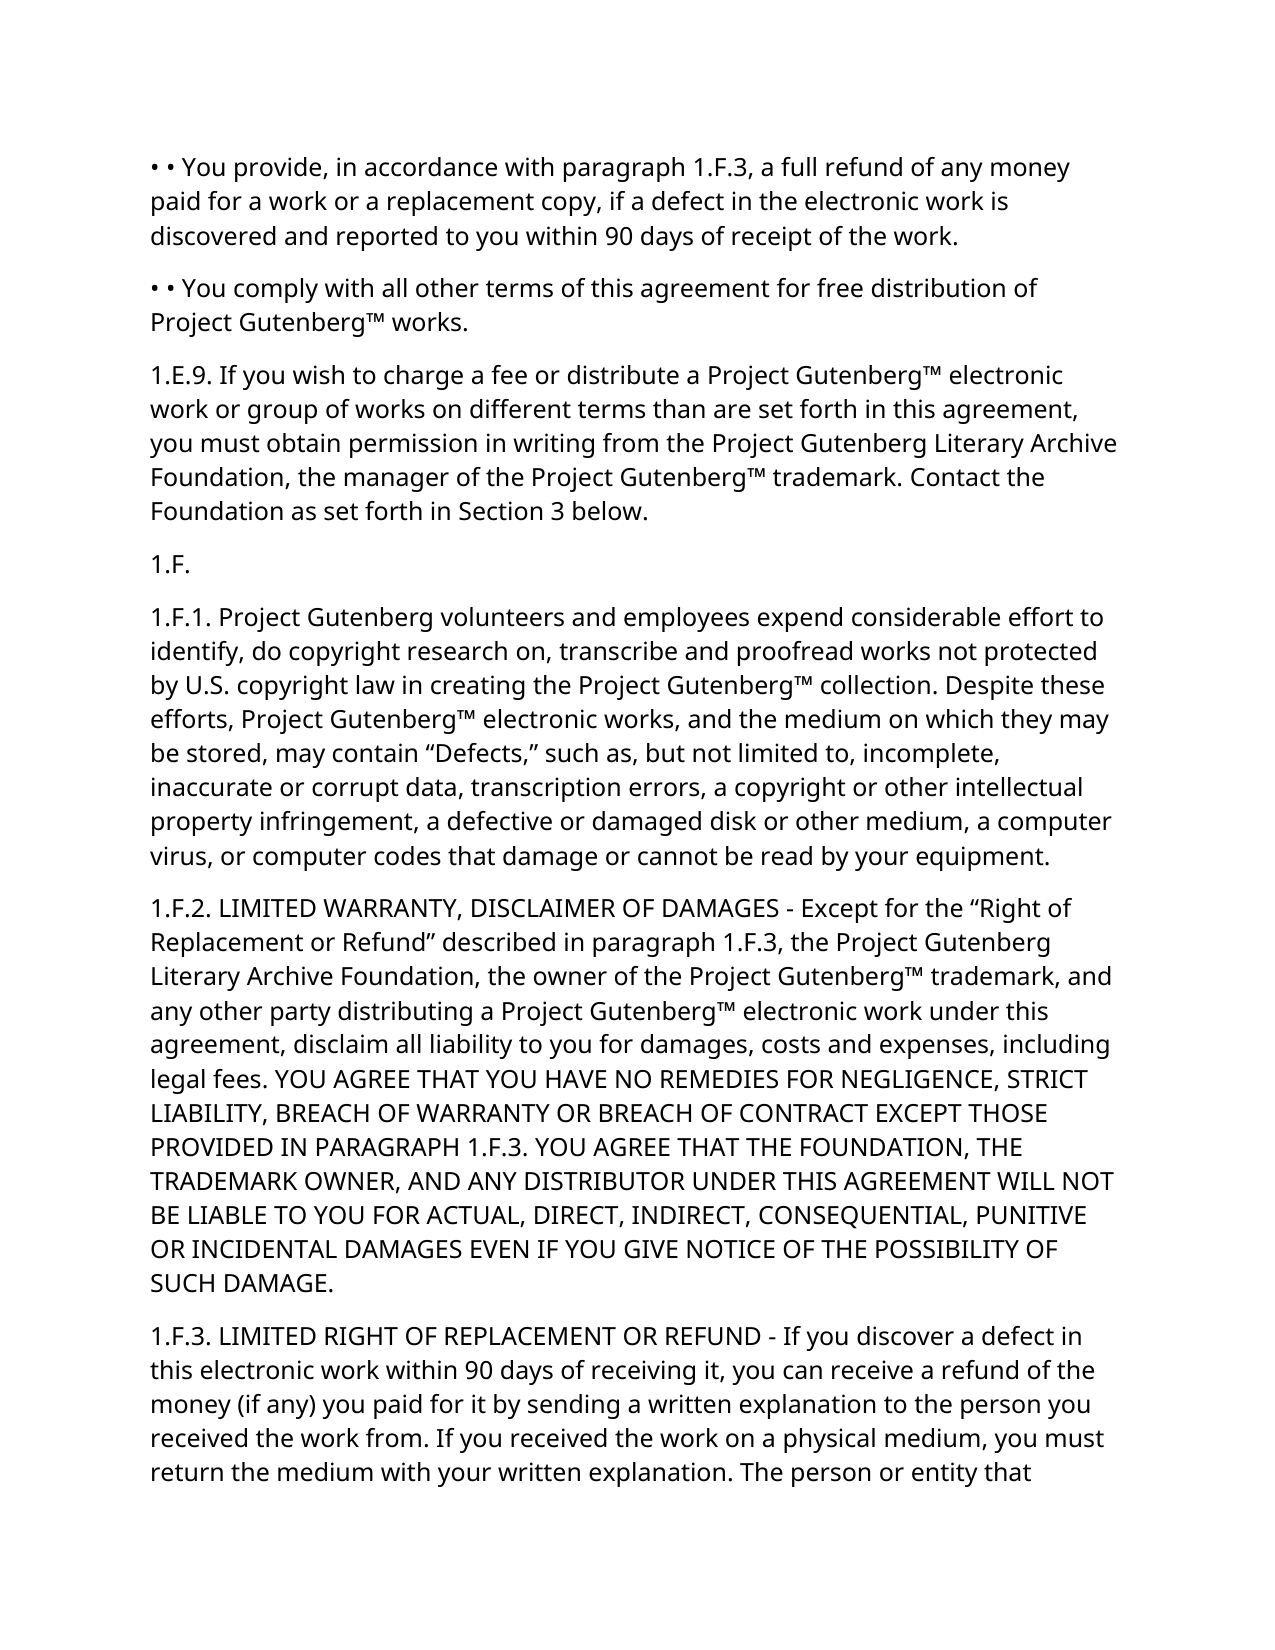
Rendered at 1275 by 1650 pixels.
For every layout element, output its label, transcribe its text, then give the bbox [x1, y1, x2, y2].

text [150, 1318, 1125, 1489]
text 1.F. [150, 547, 1125, 581]
text • • You comply with all other terms of this agreement for free distribution of Project Gutenberg™ works. [150, 271, 1125, 339]
text 1.E.9. If you wish to charge a fee or distribute a Project Gutenberg™ electronic work or group of works on different terms than are set forth in this agreement, you must obtain permission in writing from the Project Gutenberg Literary Archive Foundation, the manager of the Project Gutenberg™ trademark. Contact the Foundation as set forth in Section 3 below. [150, 358, 1125, 528]
text 1.F.1. Project Gutenberg volunteers and employees expend considerable effort to identify, do copyright research on, transcribe and proofread works not protected by U.S. copyright law in creating the Project Gutenberg™ collection. Despite these efforts, Project Gutenberg™ electronic works, and the medium on which they may be stored, may contain “Defects,” such as, but not limited to, incomplete, inaccurate or corrupt data, transcription errors, a copyright or other intellectual property infringement, a defective or damaged disk or other medium, a computer virus, or computer codes that damage or cannot be read by your equipment. [150, 600, 1125, 872]
text • • You provide, in accordance with paragraph 1.F.3, a full refund of any money paid for a work or a replacement copy, if a defect in the electronic work is discovered and reported to you within 90 days of receipt of the work. [150, 150, 1125, 252]
text 1.F.2. LIMITED WARRANTY, DISCLAIMER OF DAMAGES - Except for the “Right of Replacement or Refund” described in paragraph 1.F.3, the Project Gutenberg Literary Archive Foundation, the owner of the Project Gutenberg™ trademark, and any other party distributing a Project Gutenberg™ electronic work under this agreement, disclaim all liability to you for damages, costs and expenses, including legal fees. YOU AGREE THAT YOU HAVE NO REMEDIES FOR NEGLIGENCE, STRICT LIABILITY, BREACH OF WARRANTY OR BREACH OF CONTRACT EXCEPT THOSE PROVIDED IN PARAGRAPH 1.F.3. YOU AGREE THAT THE FOUNDATION, THE TRADEMARK OWNER, AND ANY DISTRIBUTOR UNDER THIS AGREEMENT WILL NOT BE LIABLE TO YOU FOR ACTUAL, DIRECT, INDIRECT, CONSEQUENTIAL, PUNITIVE OR INCIDENTAL DAMAGES EVEN IF YOU GIVE NOTICE OF THE POSSIBILITY OF SUCH DAMAGE. [150, 891, 1125, 1300]
